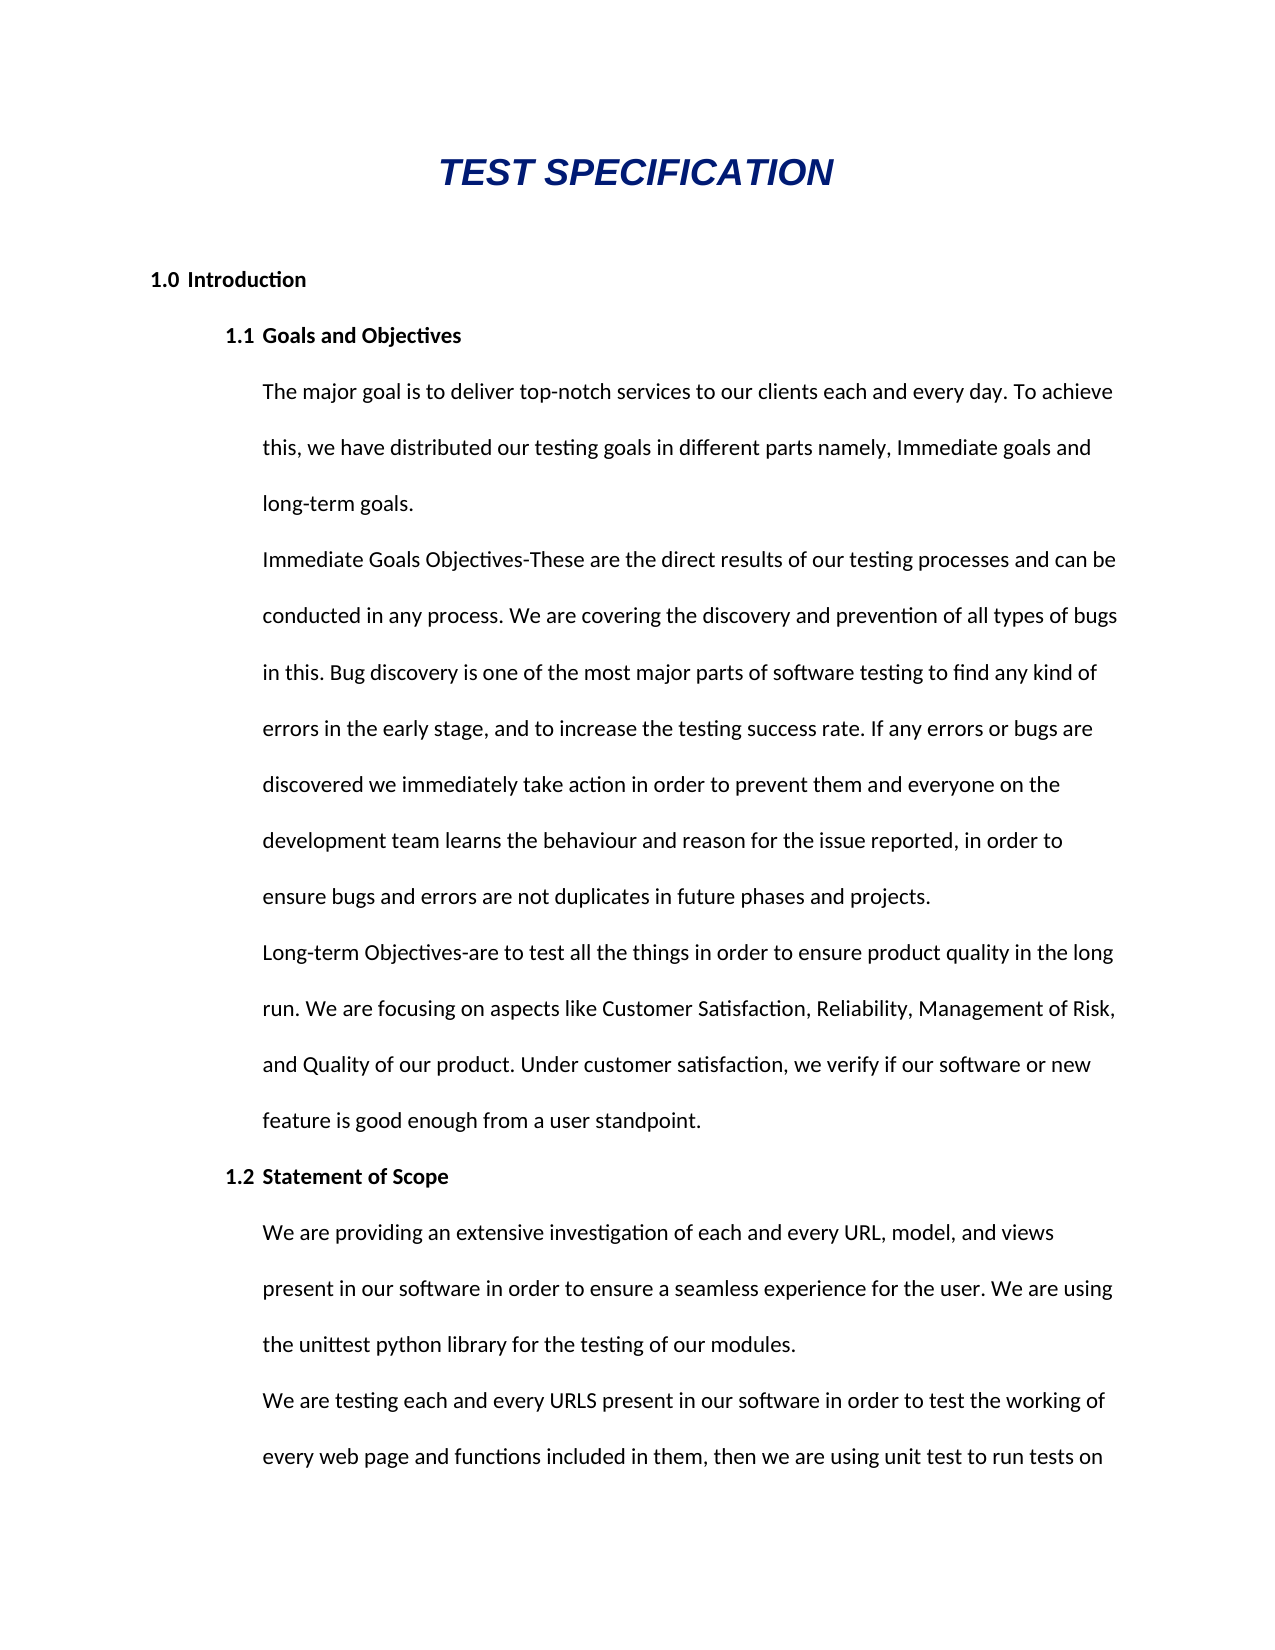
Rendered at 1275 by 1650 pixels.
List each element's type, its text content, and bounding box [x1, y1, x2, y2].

list Statement of Scope [225, 1162, 1125, 1190]
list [262, 1386, 1125, 1470]
list Immediate Goals Objectives-These are the direct results of our testing processes and can be conducted in any process. We are covering the discovery and prevention of all types of bugs in this. Bug discovery is one of the most major parts of software testing to find any kind of errors in the early stage, and to increase the testing success rate. If any errors or bugs are discovered we immediately take action in order to prevent them and everyone on the development team learns the behaviour and reason for the issue reported, in order to ensure bugs and errors are not duplicates in future phases and projects. [262, 546, 1125, 910]
text TEST SPECIFICATION [150, 150, 1125, 193]
list We are providing an extensive investigation of each and every URL, model, and views present in our software in order to ensure a seamless experience for the user. We are using the unittest python library for the testing of our modules. [262, 1218, 1125, 1358]
list Introduction [150, 265, 1125, 293]
list Goals and Objectives [225, 321, 1125, 349]
list Long-term Objectives-are to test all the things in order to ensure product quality in the long run. We are focusing on aspects like Customer Satisfaction, Reliability, Management of Risk, and Quality of our product. Under customer satisfaction, we verify if our software or new feature is good enough from a user standpoint. [262, 938, 1125, 1134]
list The major goal is to deliver top-notch services to our clients each and every day. To achieve this, we have distributed our testing goals in different parts namely, Immediate goals and long-term goals. [262, 377, 1125, 518]
